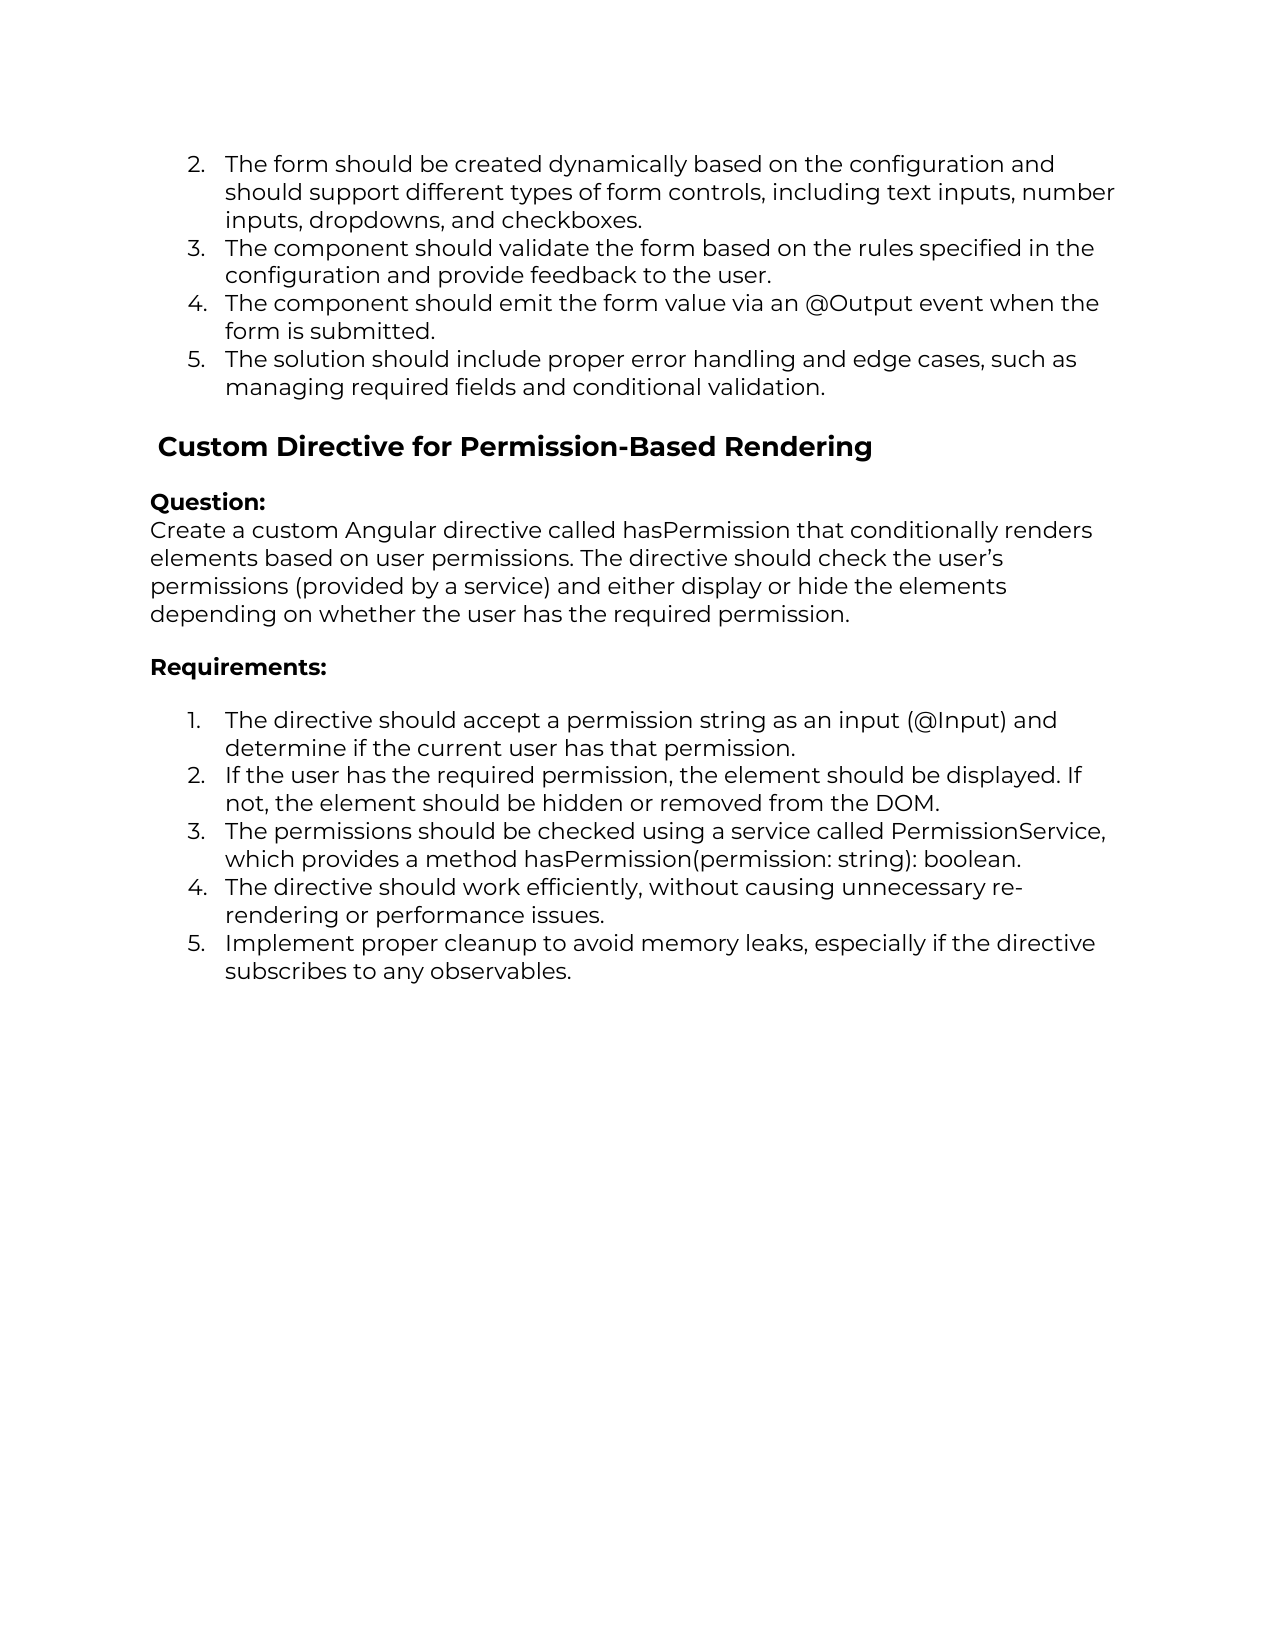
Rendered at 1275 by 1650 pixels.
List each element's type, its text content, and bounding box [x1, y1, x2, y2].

text Question: Create a custom Angular directive called hasPermission that conditionally renders elements based on user permissions. The directive should check the user’s permissions (provided by a service) and either display or hide the elements depending on whether the user has the required permission. [150, 488, 1125, 628]
list If the user has the required permission, the element should be displayed. If not, the element should be hidden or removed from the DOM. [187, 762, 1125, 818]
list The component should validate the form based on the rules specified in the configuration and provide feedback to the user. [187, 234, 1125, 289]
list The permissions should be checked using a service called PermissionService, which provides a method hasPermission(permission: string): boolean. [187, 818, 1125, 873]
list The directive should work efficiently, without causing unnecessary re-rendering or performance issues. [187, 873, 1125, 929]
list The solution should include proper error handling and edge cases, such as managing required fields and conditional validation. [187, 345, 1125, 401]
list The directive should accept a permission string as an input (@Input) and determine if the current user has that permission. [187, 706, 1125, 762]
text Requirements: [150, 653, 1125, 681]
list The form should be created dynamically based on the configuration and should support different types of form controls, including text inputs, number inputs, dropdowns, and checkboxes. [187, 150, 1125, 234]
list Implement proper cleanup to avoid memory leaks, especially if the directive subscribes to any observables. [187, 929, 1125, 985]
subtitle Custom Directive for Permission-Based Rendering [150, 430, 1125, 463]
list The component should emit the form value via an @Output event when the form is submitted. [187, 289, 1125, 345]
